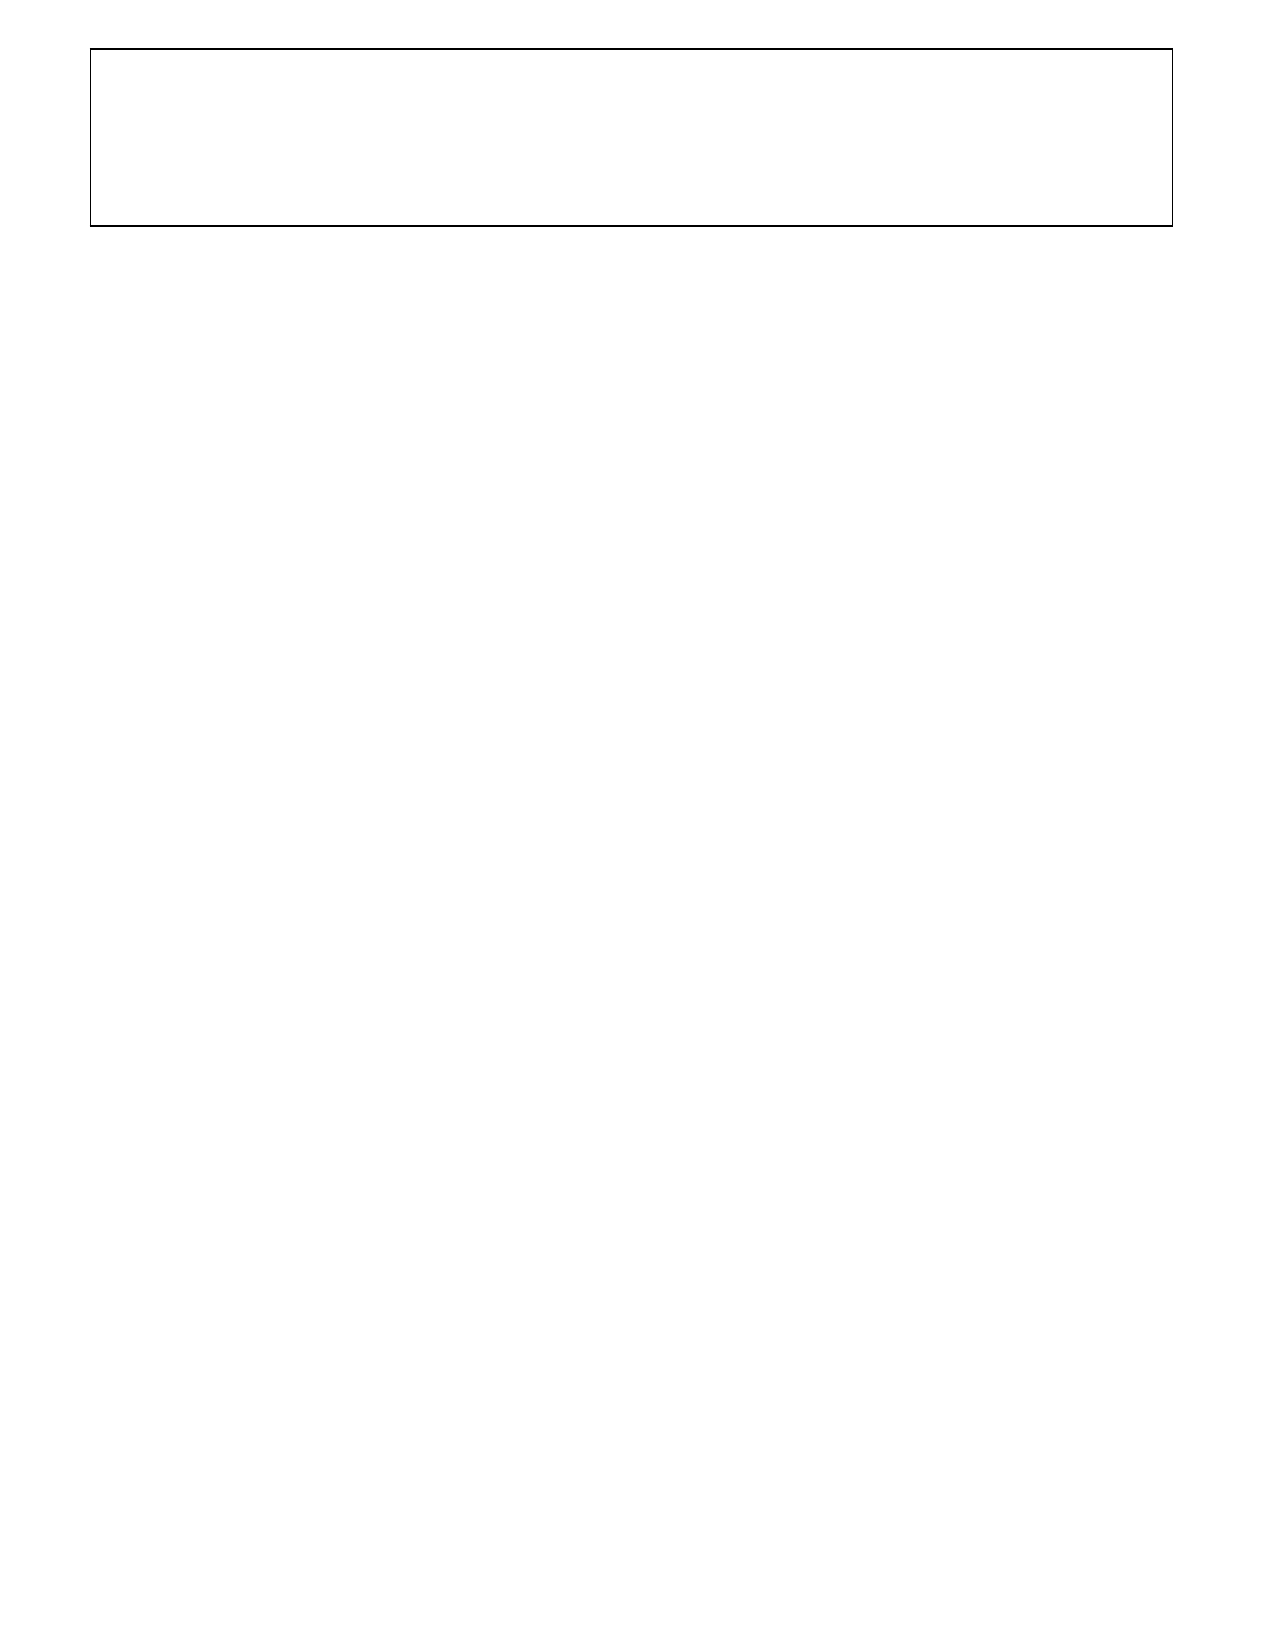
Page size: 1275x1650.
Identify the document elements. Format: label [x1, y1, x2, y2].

table_cell [91, 50, 1172, 225]
